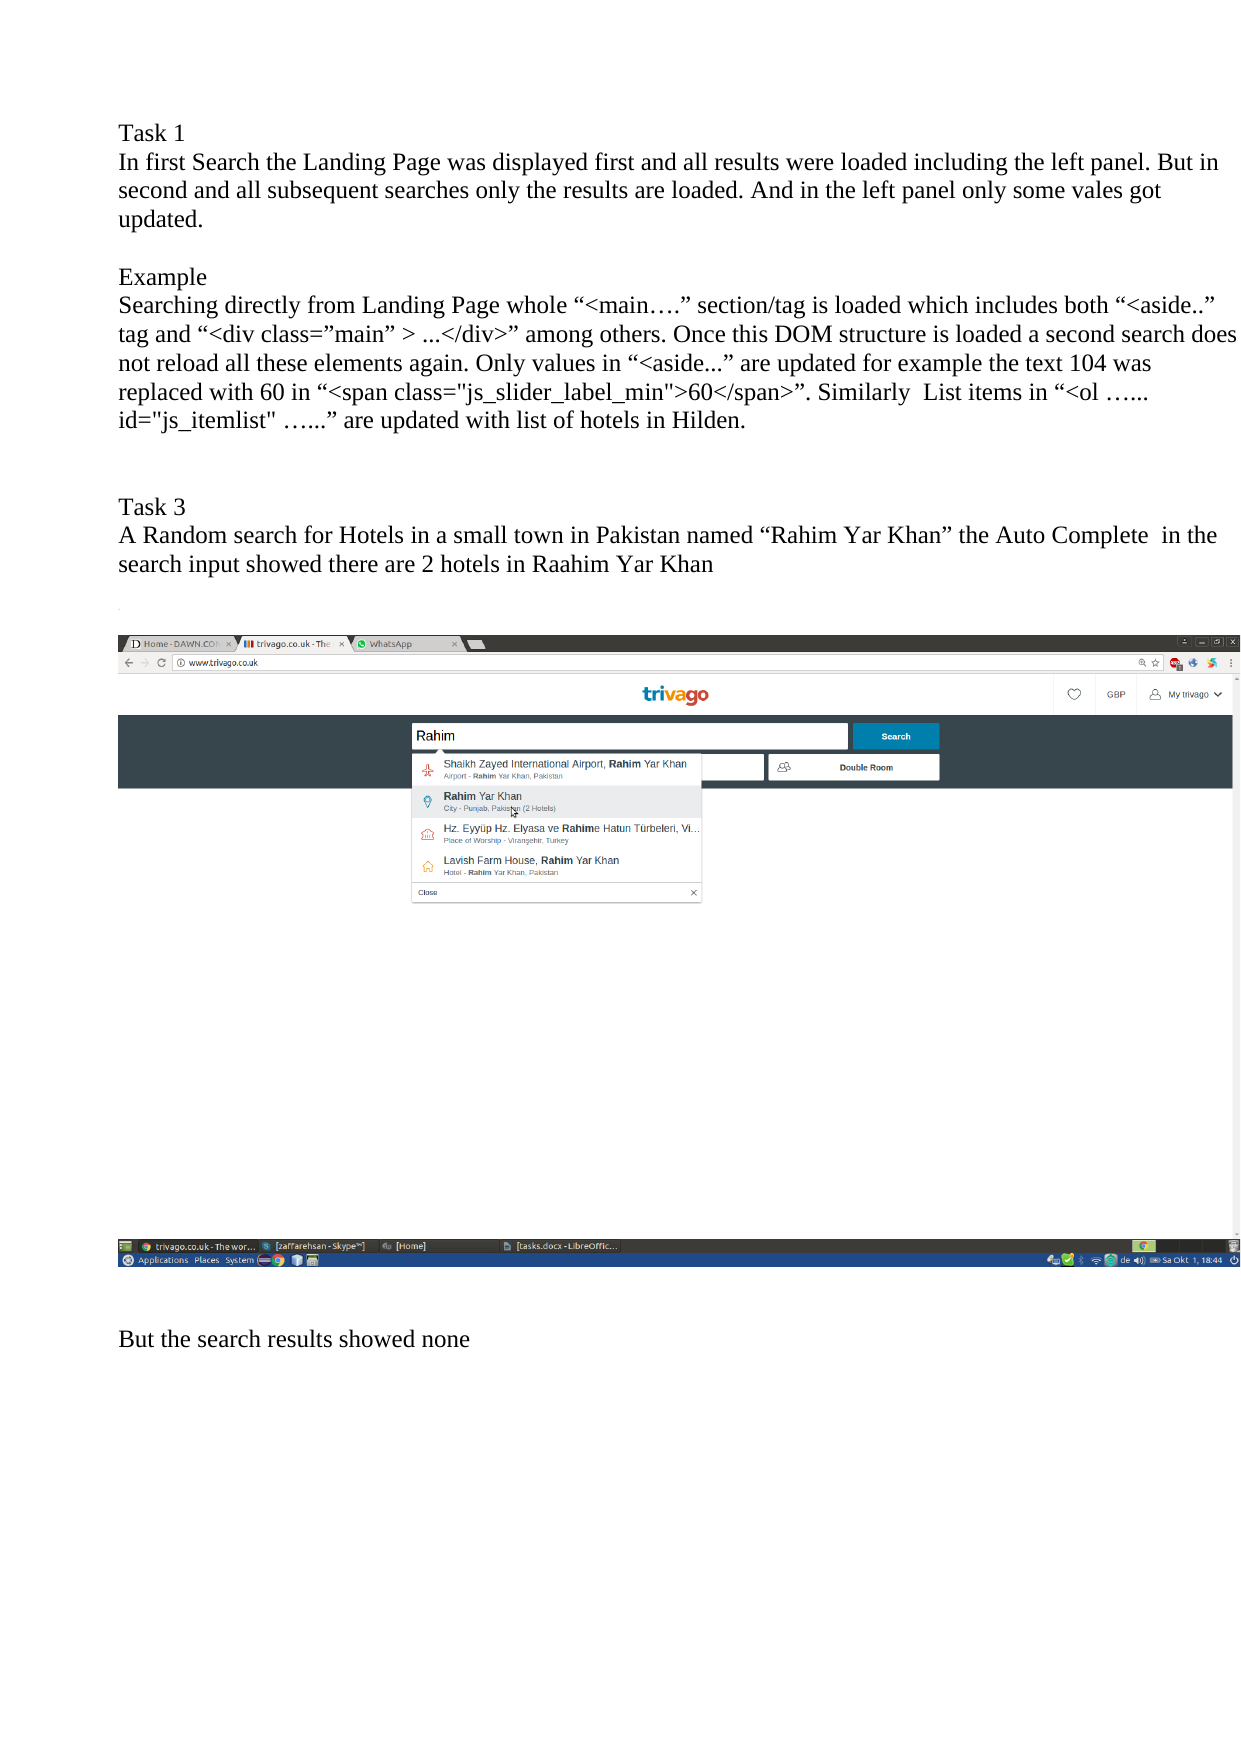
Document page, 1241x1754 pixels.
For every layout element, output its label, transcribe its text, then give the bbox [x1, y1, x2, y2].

text Task 3 [118, 492, 1240, 521]
text Task 1 [118, 118, 1240, 147]
text But the search results showed none [118, 1324, 1240, 1353]
text In first Search the Landing Page was displayed first and all results were loaded including the left panel. But in second and all subsequent searches only the results are loaded. And in the left panel only some vales got updated. [118, 147, 1240, 233]
text A Random search for Hotels in a small town in Pakistan named “Rahim Yar Khan” the Auto Complete in the search input showed there are 2 hotels in Raahim Yar Khan [118, 521, 1240, 578]
text Searching directly from Landing Page whole “<main….” section/tag is loaded which includes both “<aside..” tag and “<div class=”main” > ...</div>” among others. Once this DOM structure is loaded a second search does not reload all these elements again. Only values in “<aside...” are updated for example the text 104 was replaced with 60 in “<span class="js_slider_label_min">60</span>”. Similarly List items in “<ol …... id="js_itemlist" …...” are updated with list of hotels in Hilden. [118, 291, 1240, 434]
picture [118, 635, 1241, 1267]
text Example [118, 262, 1240, 291]
